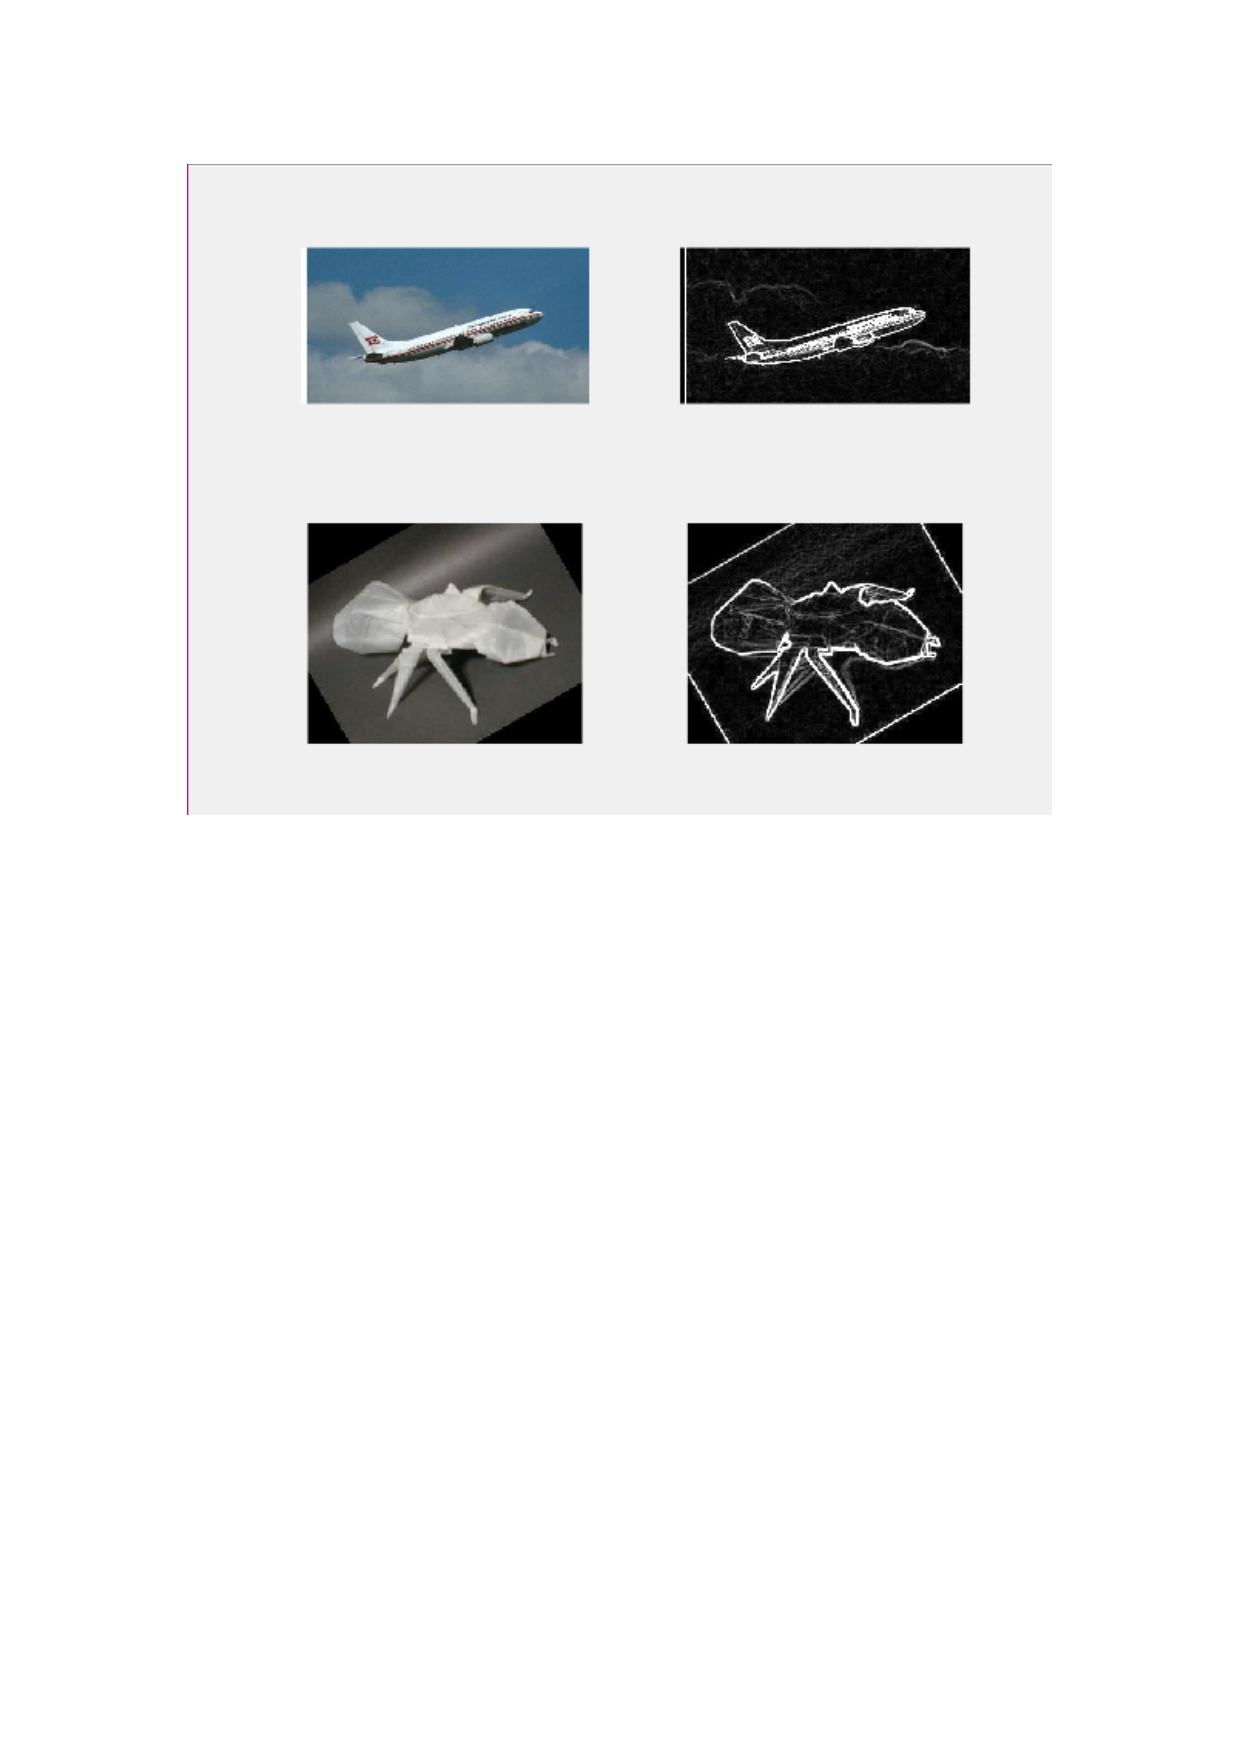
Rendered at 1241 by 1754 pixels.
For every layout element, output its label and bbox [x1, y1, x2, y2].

picture [187, 164, 1052, 815]
